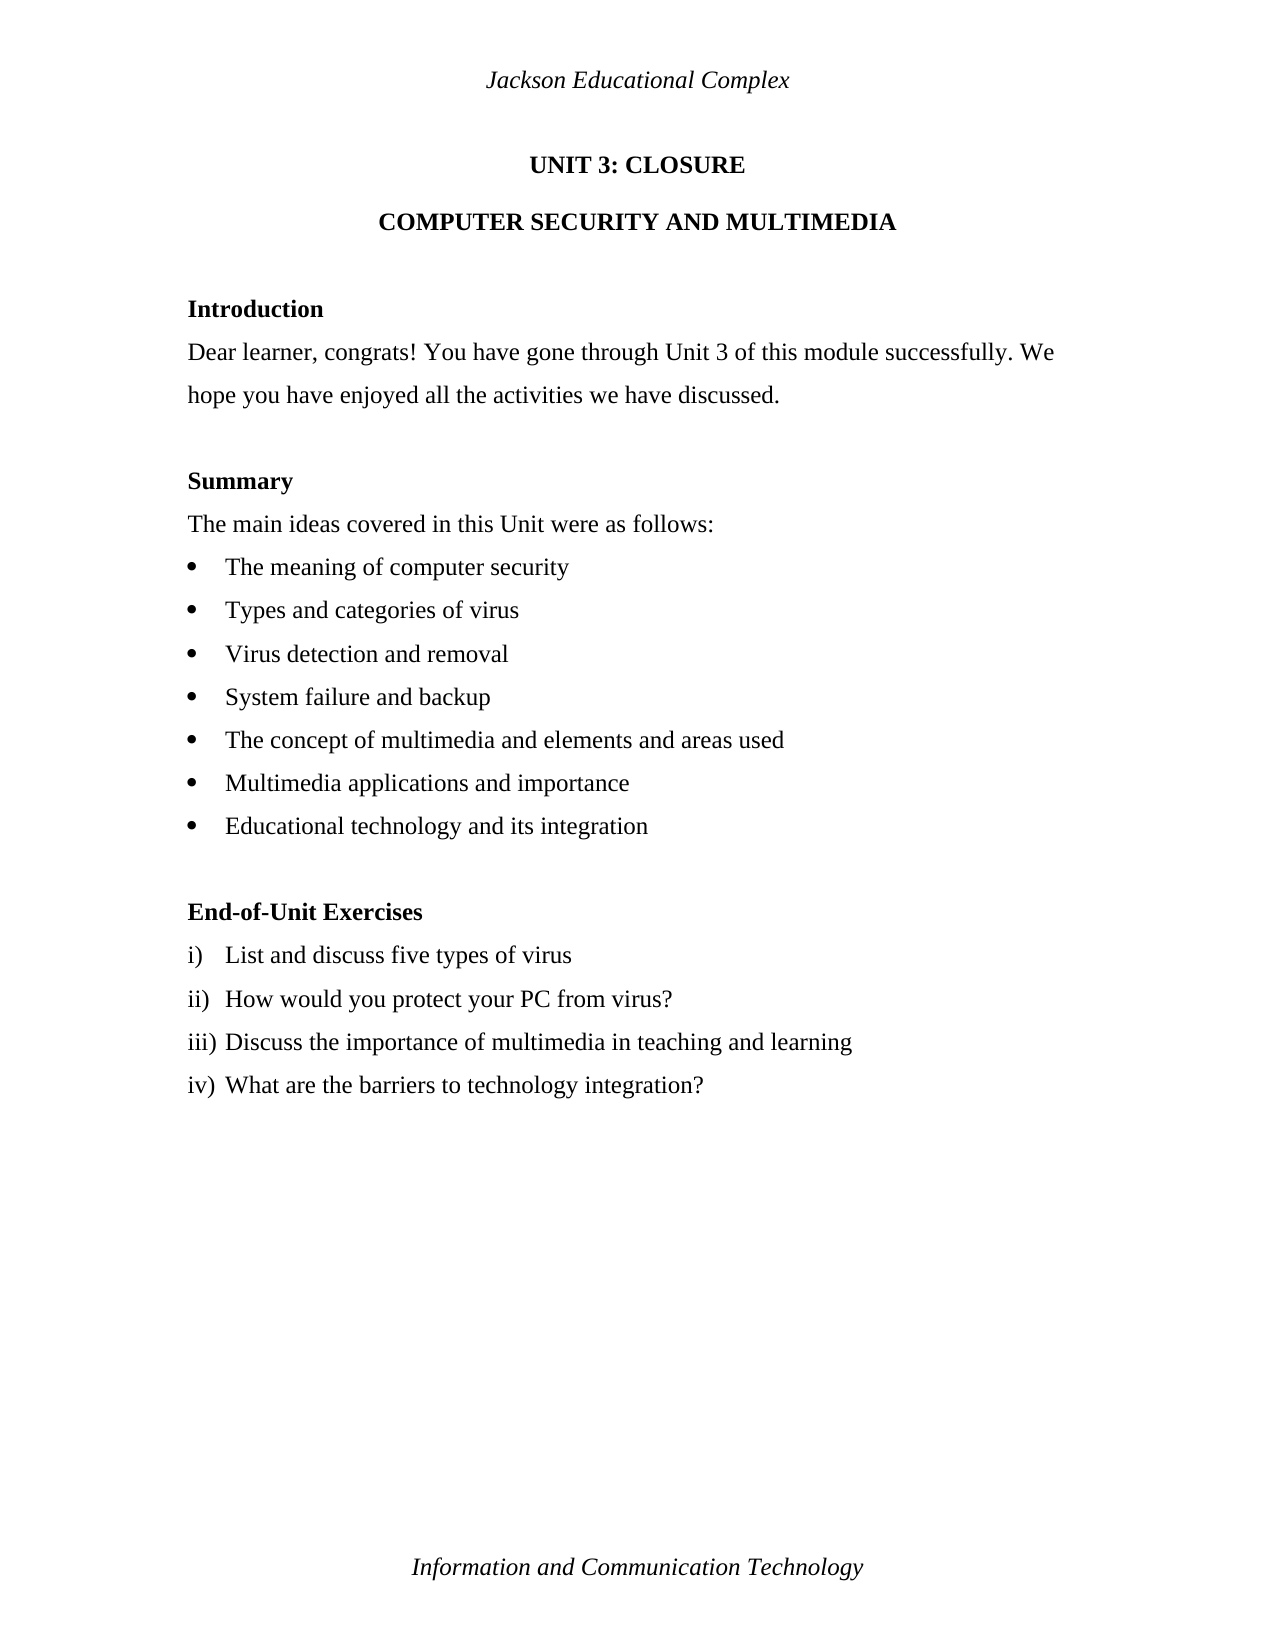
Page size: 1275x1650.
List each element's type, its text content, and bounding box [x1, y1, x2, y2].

list What are the barriers to technology integration? [187, 1070, 1087, 1099]
list System failure and backup [187, 682, 1087, 711]
list List and discuss five types of virus [187, 941, 1087, 969]
text End-of-Unit Exercises [187, 897, 1087, 926]
list How would you protect your PC from virus? [187, 984, 1087, 1012]
list The concept of multimedia and elements and areas used [187, 725, 1087, 754]
list Multimedia applications and importance [187, 768, 1087, 797]
subtitle UNIT 3: CLOSURE [187, 150, 1087, 179]
list Educational technology and its integration [187, 811, 1087, 840]
list The meaning of computer security [187, 552, 1087, 581]
text Introduction [187, 294, 1087, 322]
text The main ideas covered in this Unit were as follows: [187, 509, 1087, 538]
list Discuss the importance of multimedia in teaching and learning [187, 1027, 1087, 1056]
list Types and categories of virus [187, 596, 1087, 624]
text Summary [187, 466, 1087, 495]
subtitle COMPUTER SECURITY AND MULTIMEDIA [187, 207, 1087, 236]
text Dear learner, congrats! You have gone through Unit 3 of this module successfully. We hope you have enjoyed all the activities we have discussed. [187, 337, 1087, 409]
list Virus detection and removal [187, 639, 1087, 667]
